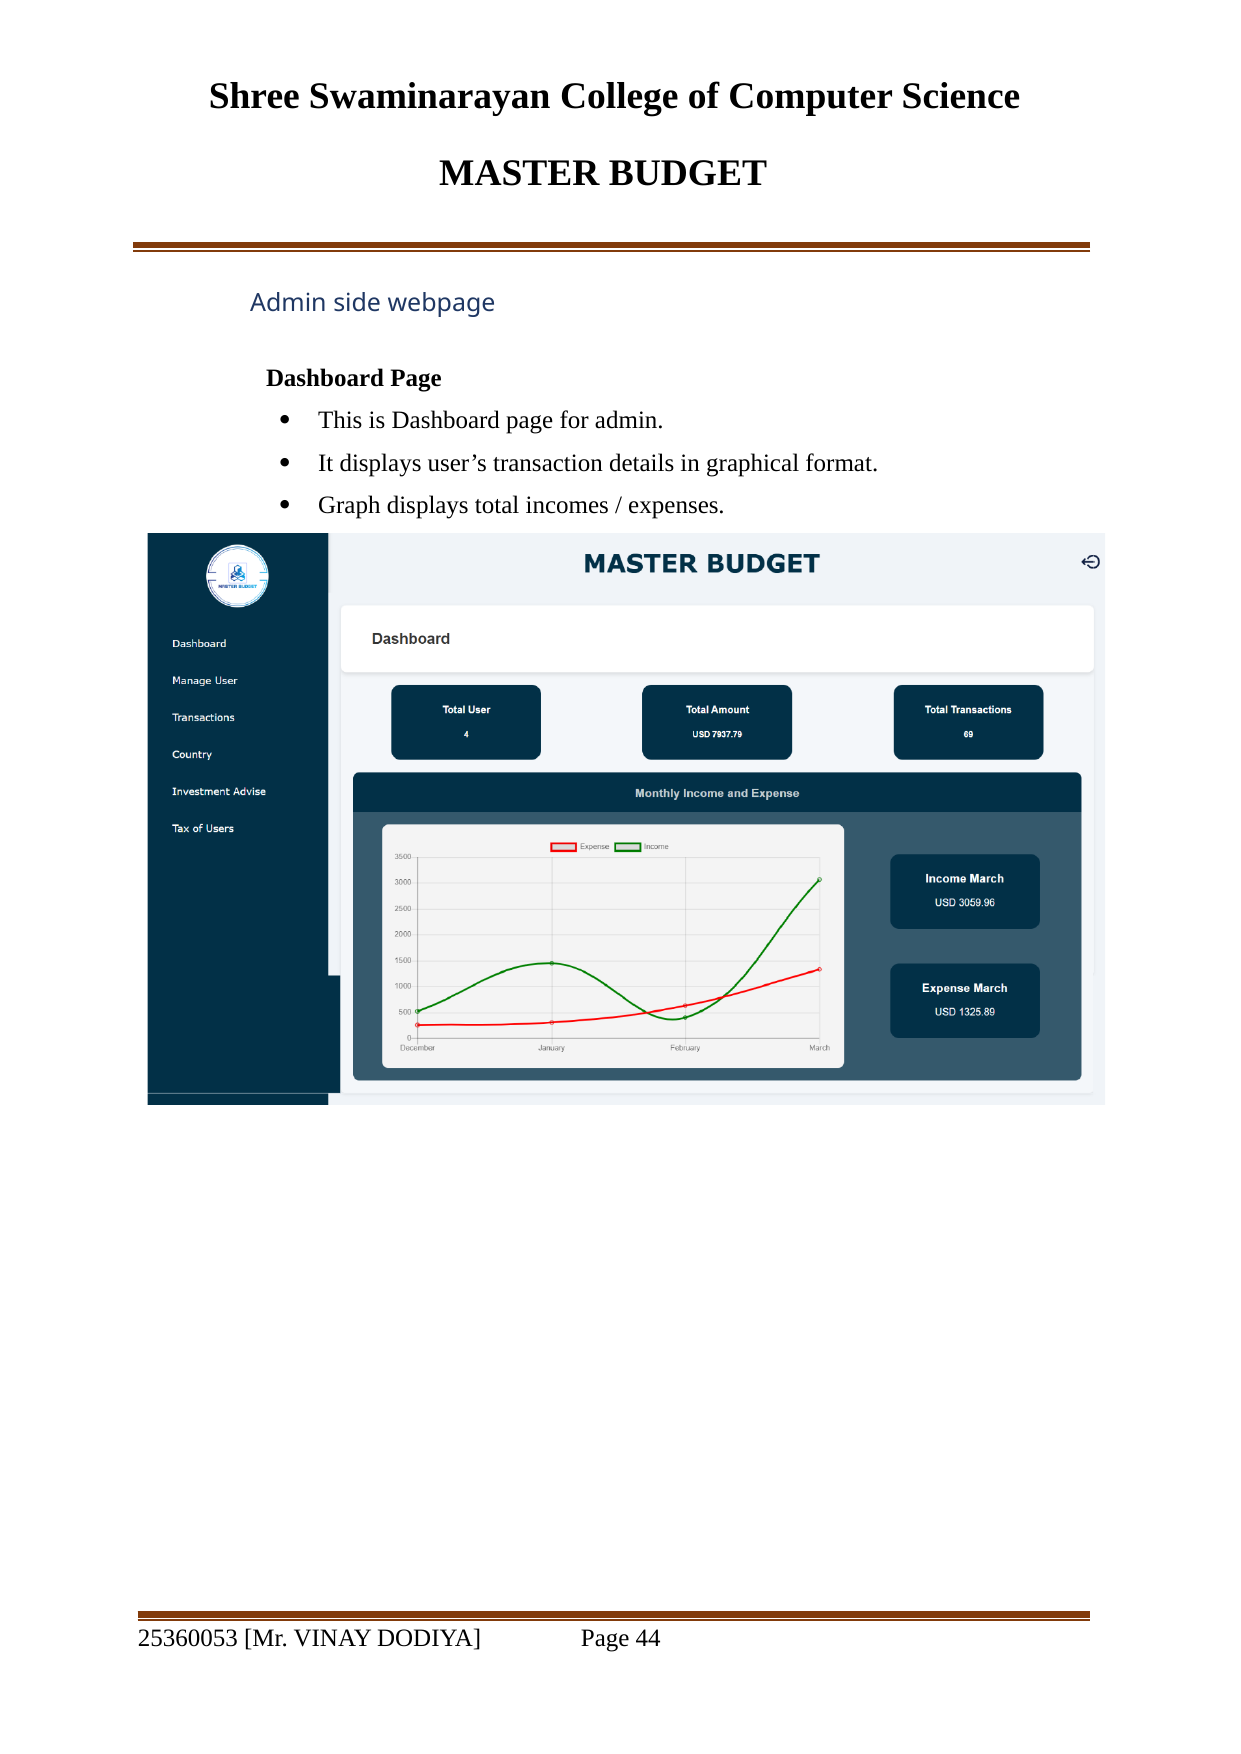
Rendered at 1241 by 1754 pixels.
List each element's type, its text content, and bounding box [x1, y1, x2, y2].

picture [329, 533, 1105, 1105]
list Graph displays total incomes / expenses. [280, 491, 1089, 519]
picture [207, 545, 268, 607]
subtitle Admin side webpage [250, 284, 1090, 318]
picture [222, 716, 234, 721]
text Dashboard Page [266, 363, 1089, 392]
picture [212, 790, 221, 795]
picture [175, 825, 182, 832]
picture [173, 677, 185, 683]
list It displays user’s transaction details in graphical format. [280, 448, 1089, 477]
list This is Dashboard page for admin. [280, 406, 1089, 434]
picture [212, 827, 226, 832]
picture [193, 716, 209, 721]
picture [184, 752, 205, 758]
picture [182, 790, 201, 795]
